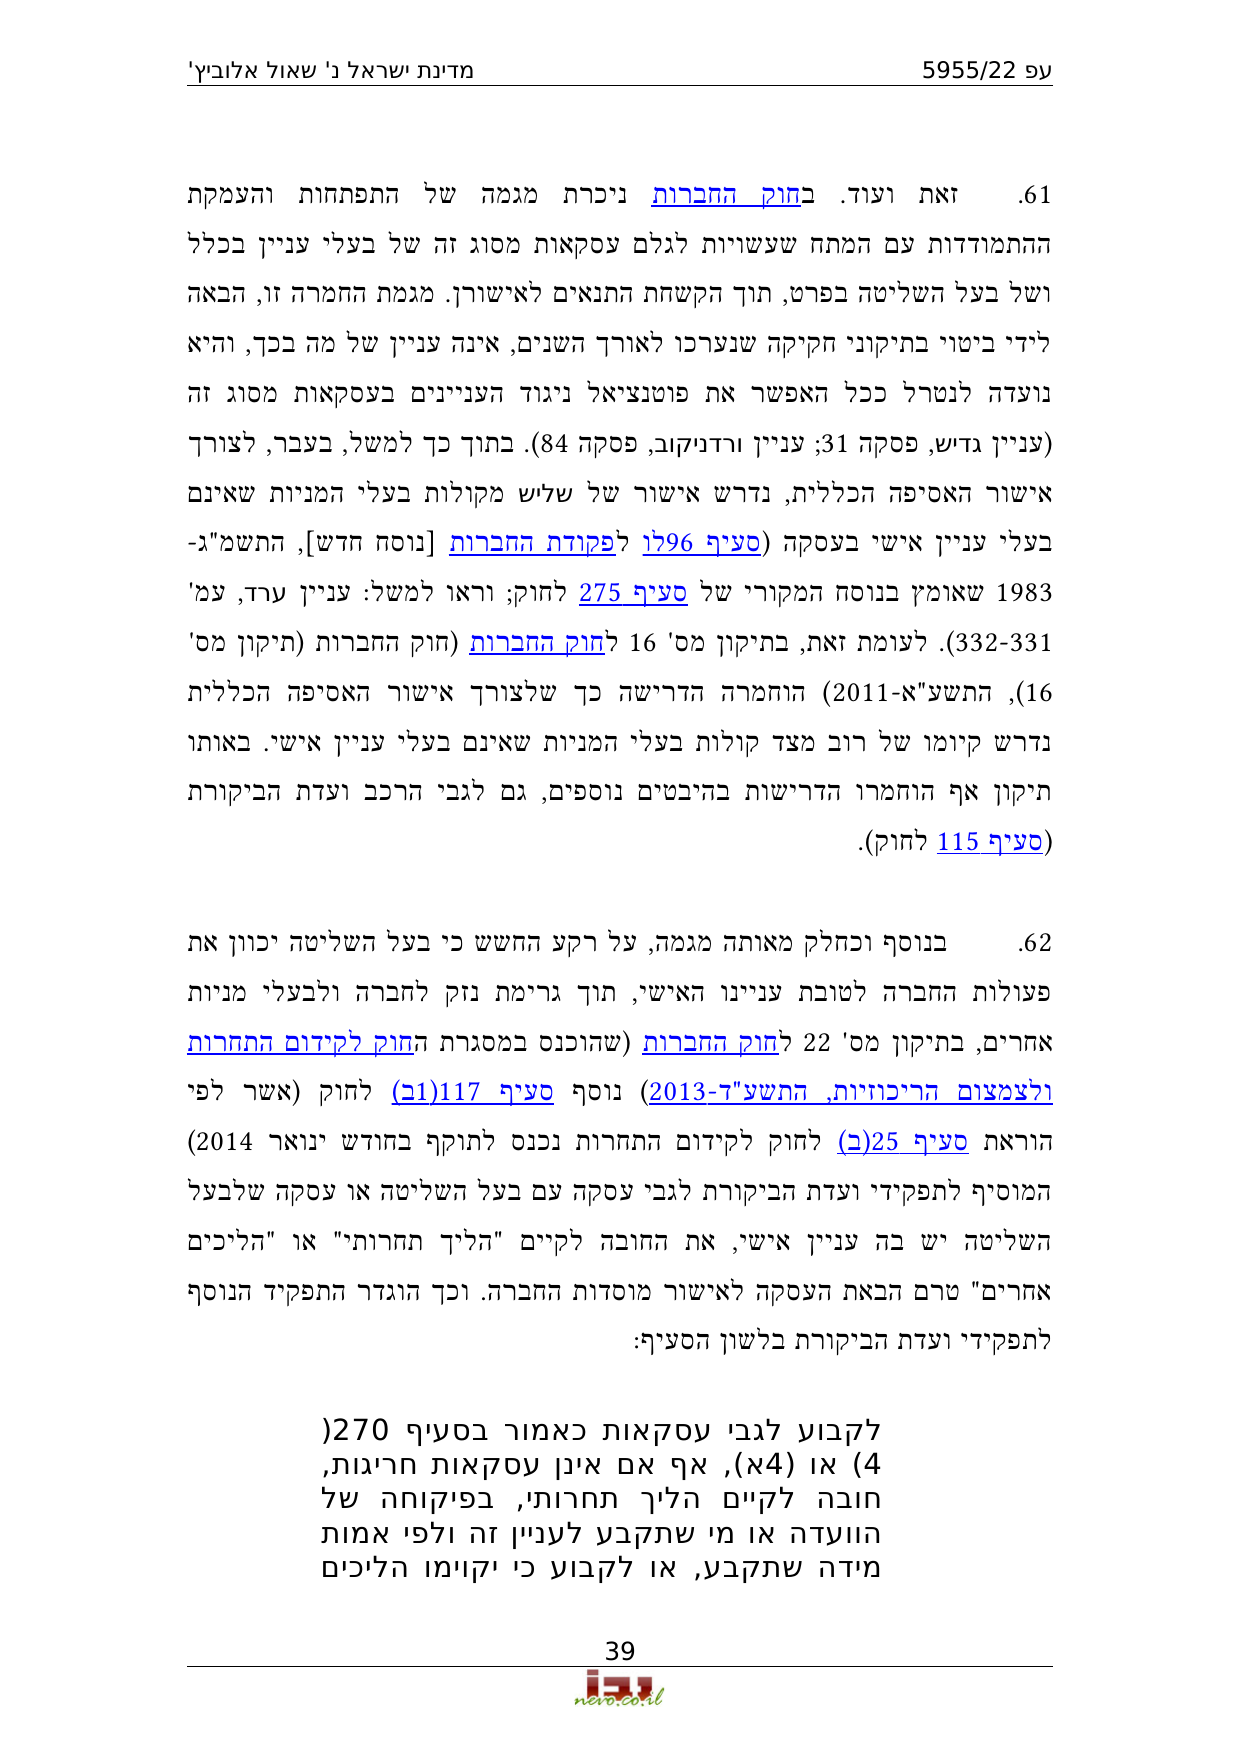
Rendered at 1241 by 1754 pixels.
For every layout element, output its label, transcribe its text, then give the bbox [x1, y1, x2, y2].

picture [574, 1669, 666, 1707]
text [321, 1413, 882, 1584]
list בנוסף וכחלק מאותה מגמה, על רקע החשש כי בעל השליטה יכוון את פעולות החברה לטובת עניינו האישי, תוך גרימת נזק לחברה ולבעלי מניות אחרים, בתיקון מס' 22 לחוק החברות (שהוכנס במסגרת החוק לקידום התחרות ולצמצום הריכוזיות, התשע"ד-2013) נוסף סעיף 117(1ב) לחוק (אשר לפי הוראת סעיף 25(ב) לחוק לקידום התחרות נכנס לתוקף בחודש ינואר 2014) המוסיף לתפקידי ועדת הביקורת לגבי עסקה עם בעל השליטה או עסקה שלבעל השליטה יש בה עניין אישי, את החובה לקיים "הליך תחרותי" או "הליכים אחרים" טרם הבאת העסקה לאישור מוסדות החברה. וכך הוגדר התפקיד הנוסף לתפקידי ועדת הביקורת בלשון הסעיף: [187, 925, 1053, 1357]
list זאת ועוד. בחוק החברות ניכרת מגמה של התפתחות והעמקת ההתמודדות עם המתח שעשויות לגלם עסקאות מסוג זה של בעלי עניין בכלל ושל בעל השליטה בפרט, תוך הקשחת התנאים לאישורן. מגמת החמרה זו, הבאה לידי ביטוי בתיקוני חקיקה שנערכו לאורך השנים, אינה עניין של מה בכך, והיא נועדה לנטרל ככל האפשר את פוטנציאל ניגוד העניינים בעסקאות מסוג זה (עניין גדיש, פסקה 31; עניין ורדניקוב, פסקה 84). בתוך כך למשל, בעבר, לצורך אישור האסיפה הכללית, נדרש אישור של שליש מקולות בעלי המניות שאינם בעלי עניין אישי בעסקה (סעיף 96לו לפקודת החברות [נוסח חדש], התשמ"ג-1983 שאומץ בנוסח המקורי של סעיף 275 לחוק; וראו למשל: עניין ערד, עמ' 332-331). לעומת זאת, בתיקון מס' 16 לחוק החברות (חוק החברות (תיקון מס' 16), התשע"א-2011) הוחמרה הדרישה כך שלצורך אישור האסיפה הכללית נדרש קיומו של רוב מצד קולות בעלי המניות שאינם בעלי עניין אישי. באותו תיקון אף הוחמרו הדרישות בהיבטים נוספים, גם לגבי הרכב ועדת הביקורת (סעיף 115 לחוק). [187, 177, 1053, 858]
